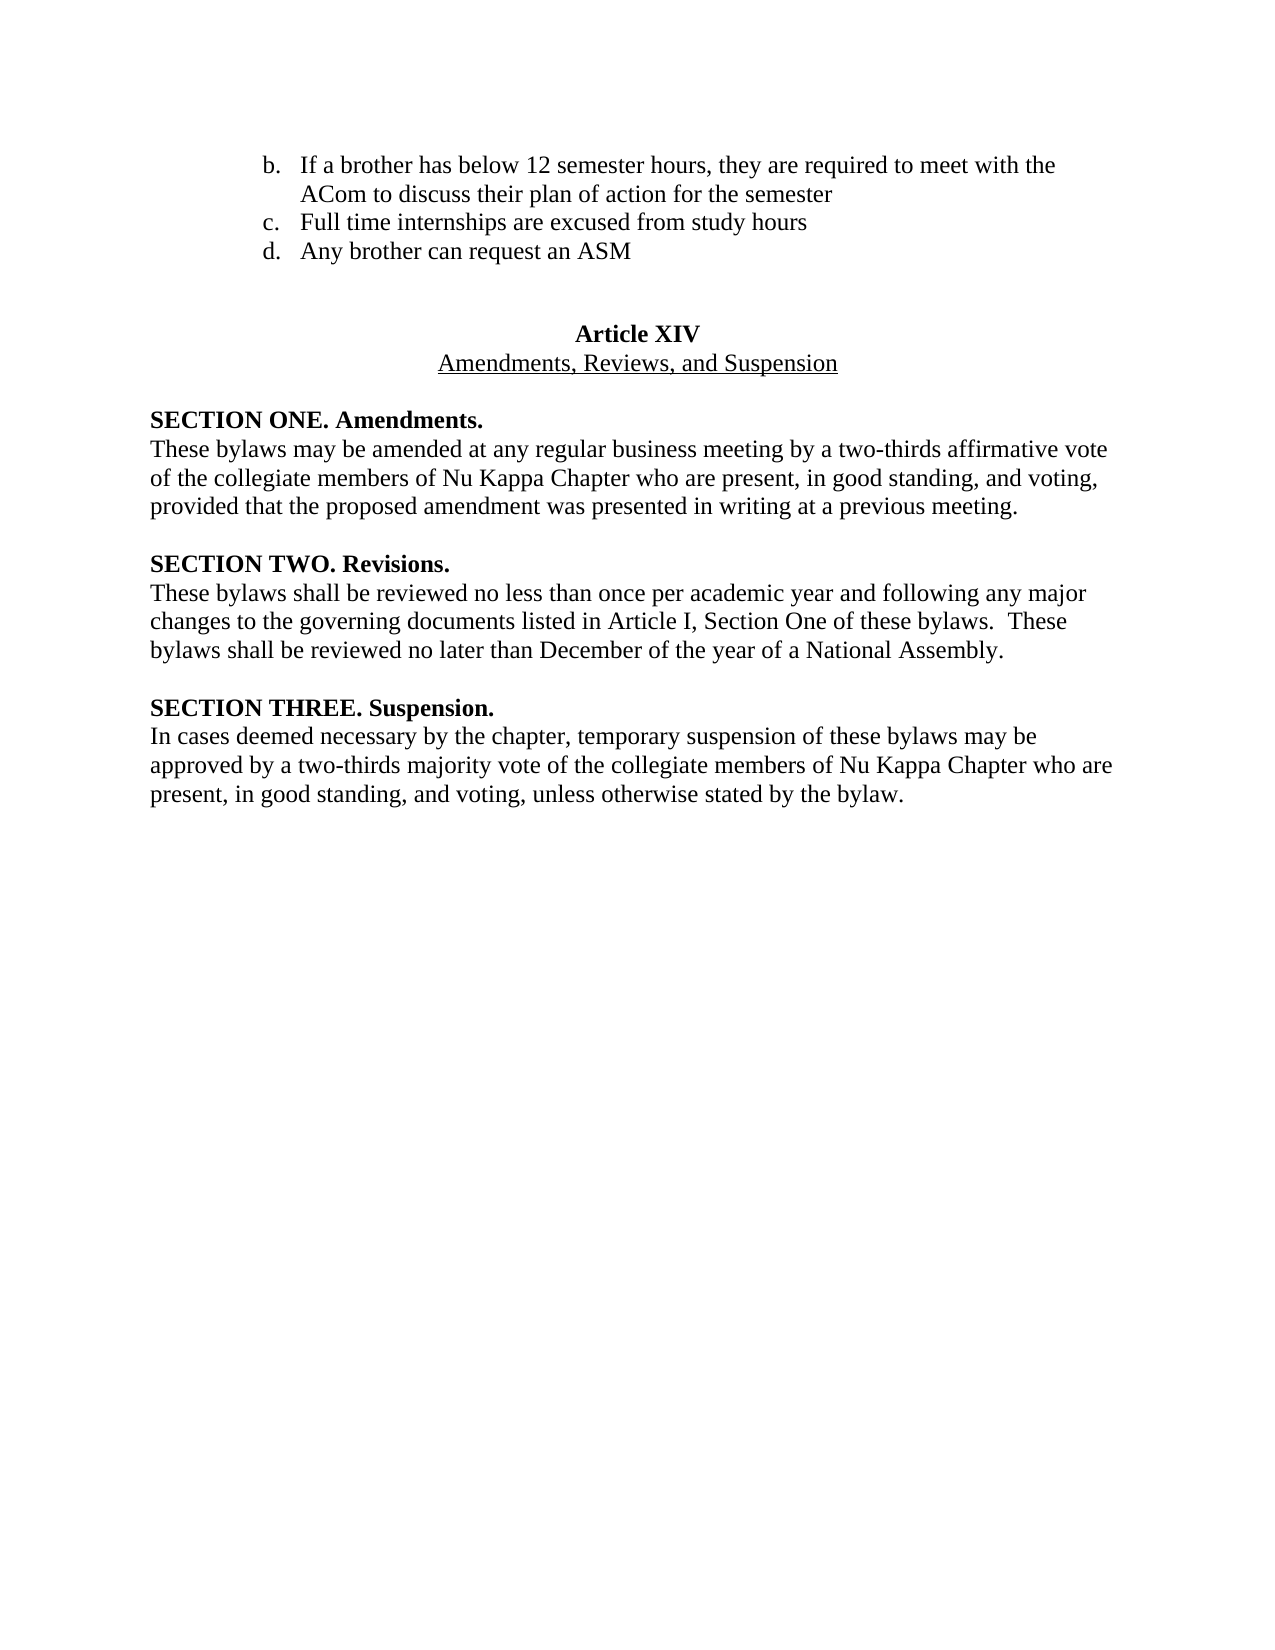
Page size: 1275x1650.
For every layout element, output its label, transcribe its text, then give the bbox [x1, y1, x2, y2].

text SECTION ONE. Amendments. [150, 405, 1125, 434]
list If a brother has below 12 semester hours, they are required to meet with the ACom to discuss their plan of action for the semester [262, 150, 1125, 207]
list Any brother can request an ASM [262, 236, 1125, 265]
text SECTION TWO. Revisions. [150, 549, 1125, 578]
text Amendments, Reviews, and Suspension [150, 348, 1125, 376]
text Article XIV [150, 319, 1125, 348]
text These bylaws shall be reviewed no less than once per academic year and following any major changes to the governing documents listed in Article I, Section One of these bylaws. These bylaws shall be reviewed no later than December of the year of a National Assembly. [150, 578, 1125, 664]
text SECTION THREE. Suspension. [150, 693, 1125, 721]
list Full time internships are excused from study hours [262, 207, 1125, 236]
text In cases deemed necessary by the chapter, temporary suspension of these bylaws may be approved by a two-thirds majority vote of the collegiate members of Nu Kappa Chapter who are present, in good standing, and voting, unless otherwise stated by the bylaw. [150, 721, 1125, 808]
text These bylaws may be amended at any regular business meeting by a two-thirds affirmative vote of the collegiate members of Nu Kappa Chapter who are present, in good standing, and voting, provided that the proposed amendment was presented in writing at a previous meeting. [150, 434, 1125, 520]
